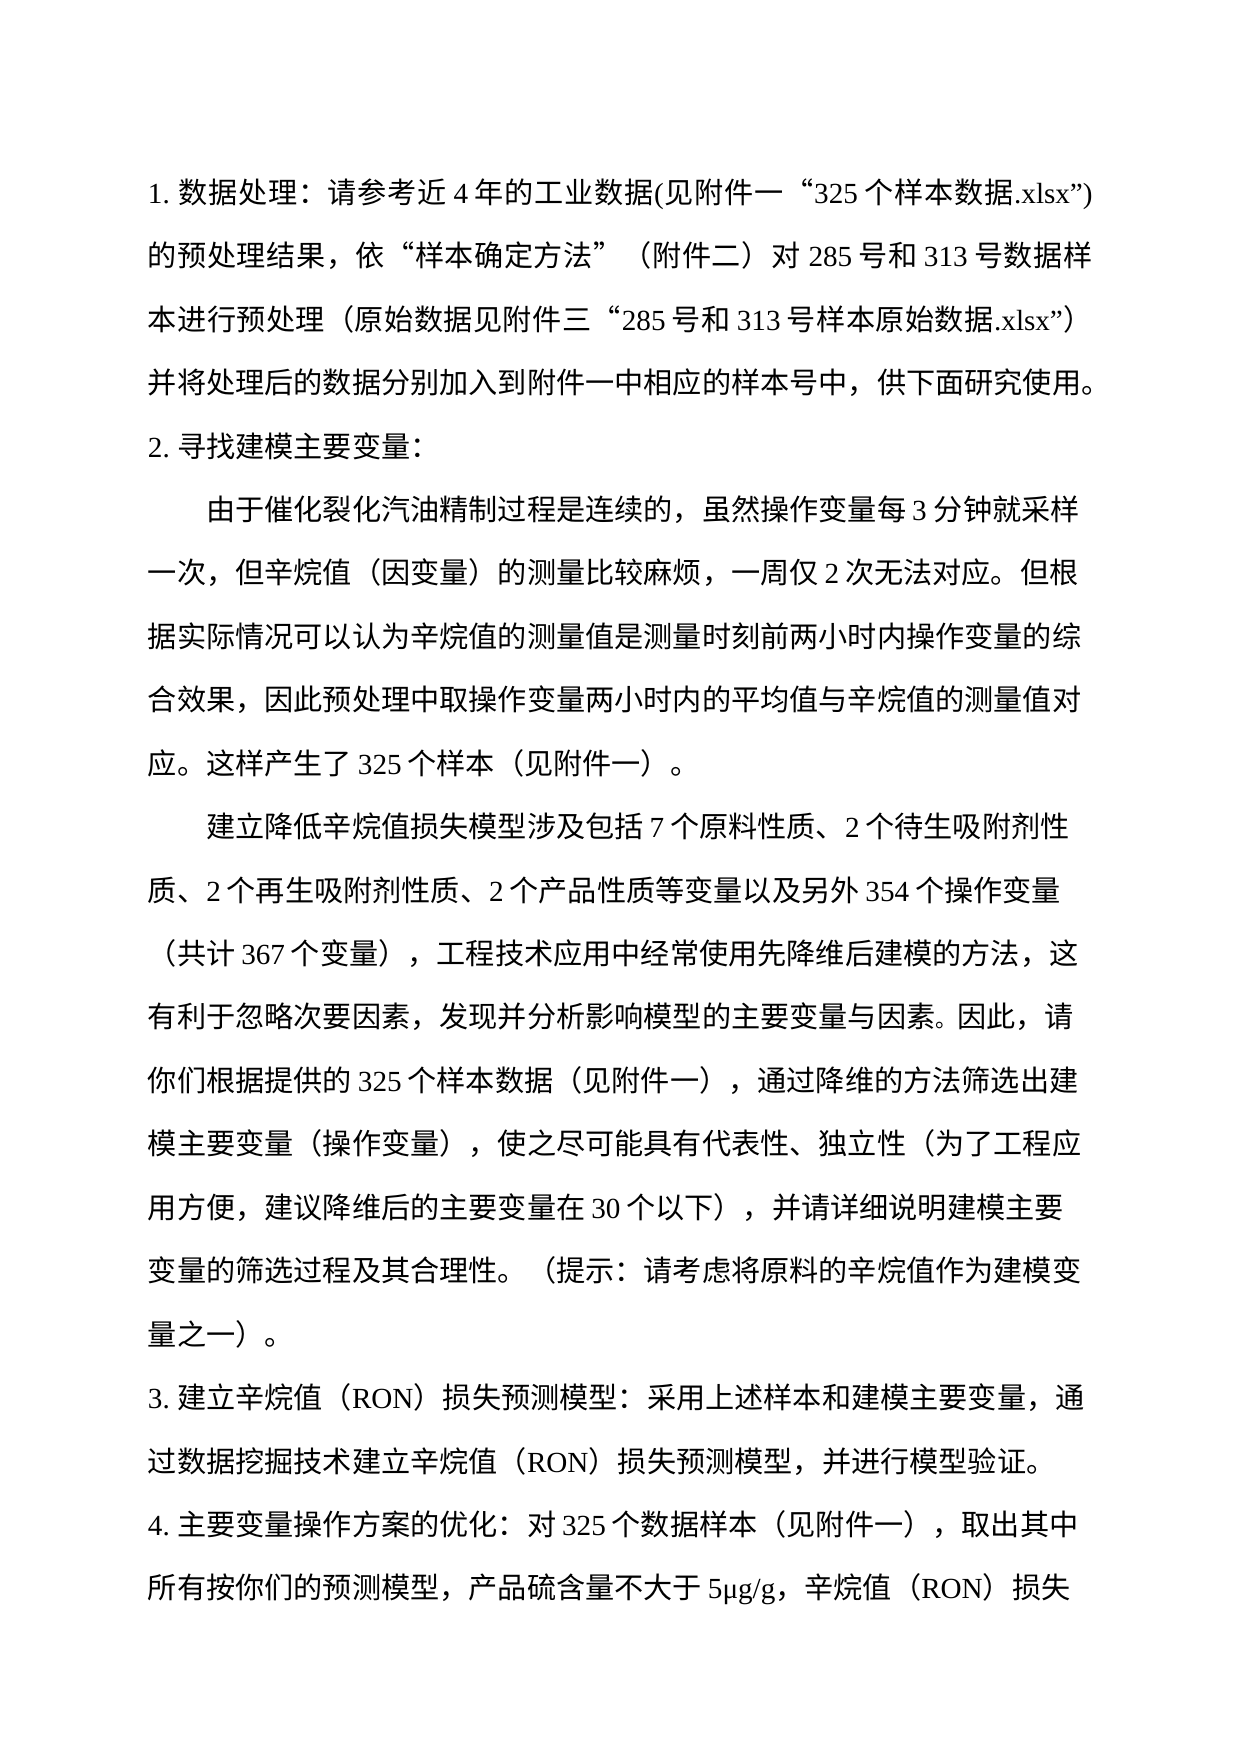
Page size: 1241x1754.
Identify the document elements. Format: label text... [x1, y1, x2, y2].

text 3. 建立辛烷值（RON）损失预测模型：采用上述样本和建模主要变量，通过数据挖掘技术建立辛烷值（RON）损失预测模型，并进行模型验证。 [148, 1375, 1092, 1480]
text 1. 数据处理：请参考近4年的工业数据(见附件一“325个样本数据.xlsx”)的预处理结果，依“样本确定方法”（附件二）对285号和313号数据样本进行预处理（原始数据见附件三“285号和313号样本原始数据.xlsx”）并将处理后的数据分别加入到附件一中相应的样本号中，供下面研究使用。 [148, 169, 1092, 402]
text 建立降低辛烷值损失模型涉及包括7个原料性质、2个待生吸附剂性质、2个再生吸附剂性质、2个产品性质等变量以及另外354个操作变量（共计367个变量），工程技术应用中经常使用先降维后建模的方法，这有利于忽略次要因素，发现并分析影响模型的主要变量与因素。因此，请你们根据提供的325个样本数据（见附件一），通过降维的方法筛选出建模主要变量（操作变量），使之尽可能具有代表性、独立性（为了工程应用方便，建议降维后的主要变量在30个以下），并请详细说明建模主要变量的筛选过程及其合理性。（提示：请考虑将原料的辛烷值作为建模变量之一）。 [148, 804, 1092, 1353]
text 2. 寻找建模主要变量： [148, 423, 1092, 465]
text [148, 1502, 1092, 1607]
text 由于催化裂化汽油精制过程是连续的，虽然操作变量每3 分钟就采样一次，但辛烷值（因变量）的测量比较麻烦，一周仅2次无法对应。但根据实际情况可以认为辛烷值的测量值是测量时刻前两小时内操作变量的综合效果，因此预处理中取操作变量两小时内的平均值与辛烷值的测量值对应。这样产生了325个样本（见附件一）。 [148, 487, 1092, 783]
